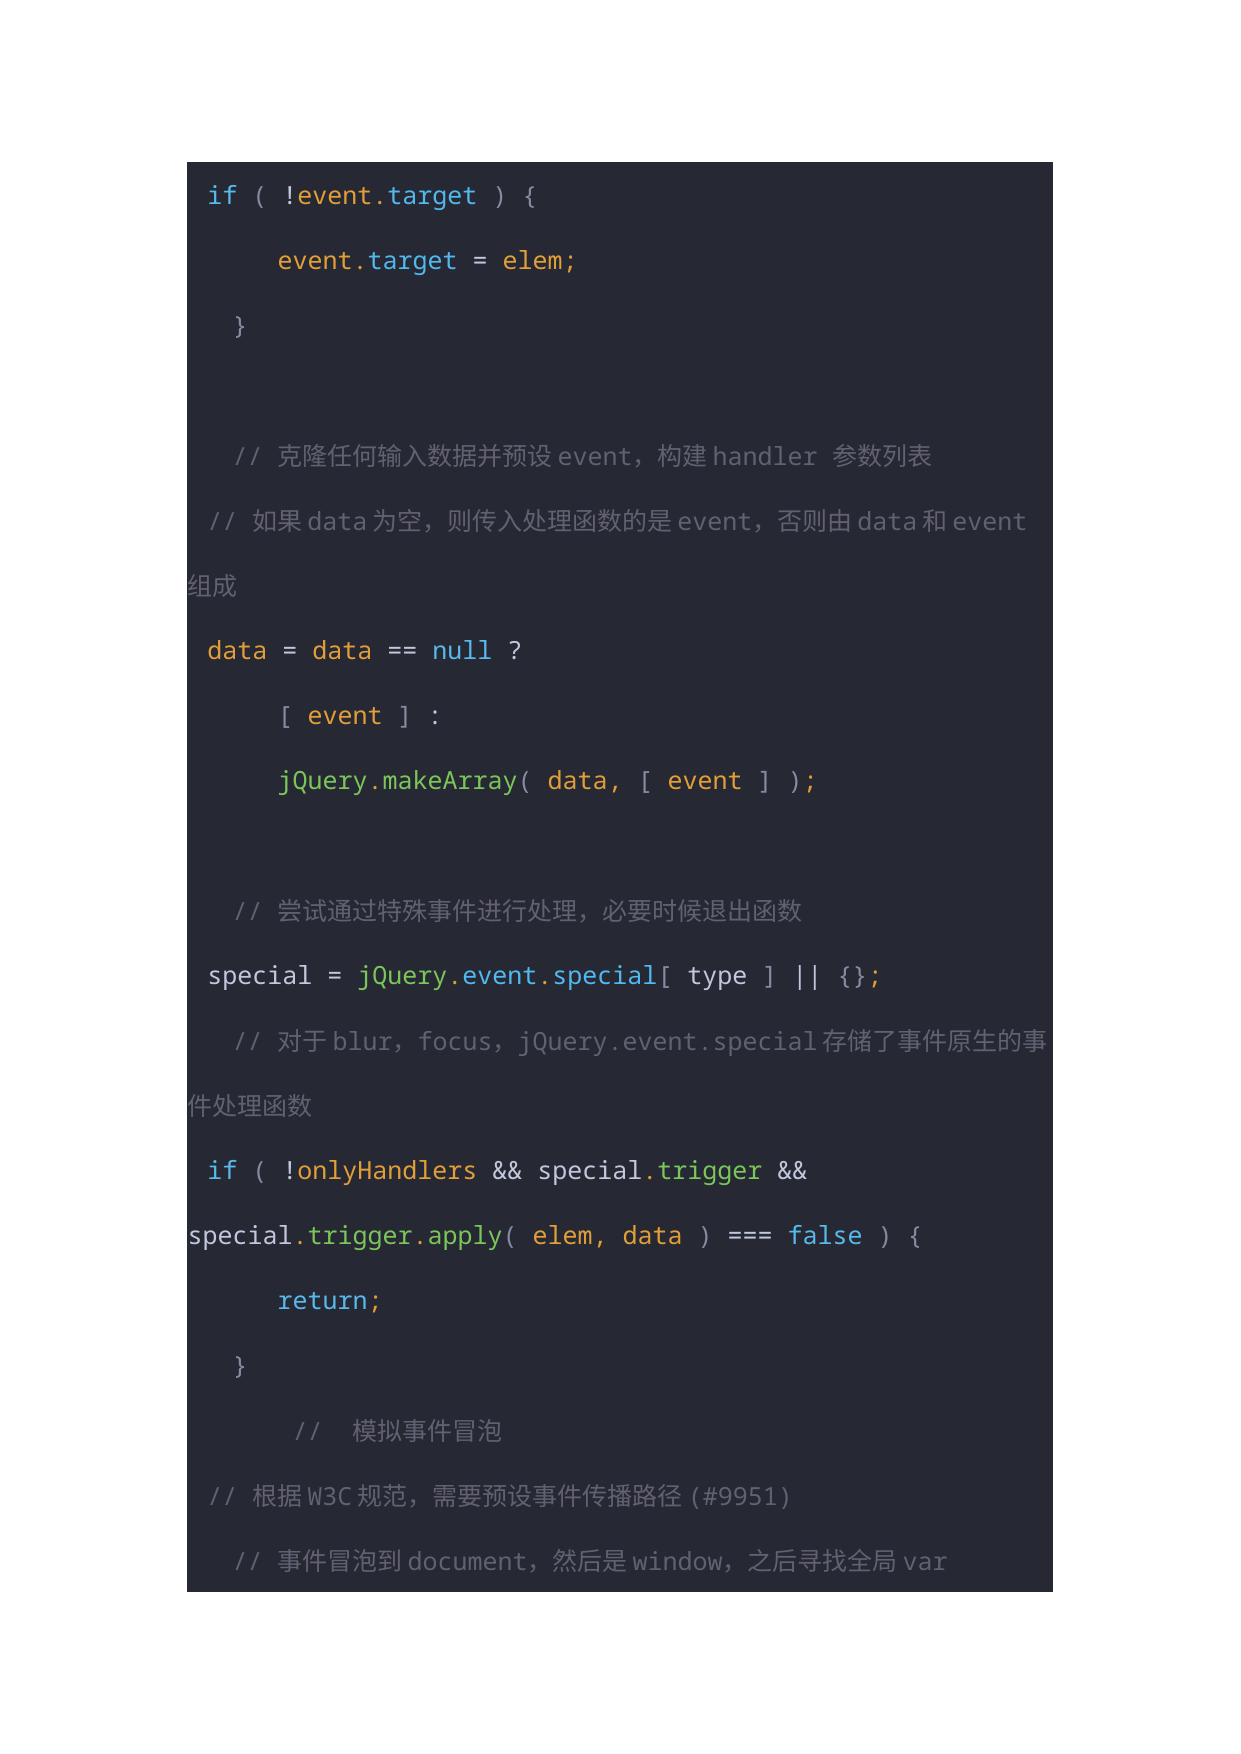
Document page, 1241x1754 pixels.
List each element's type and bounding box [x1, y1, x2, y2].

text [187, 162, 1053, 1592]
